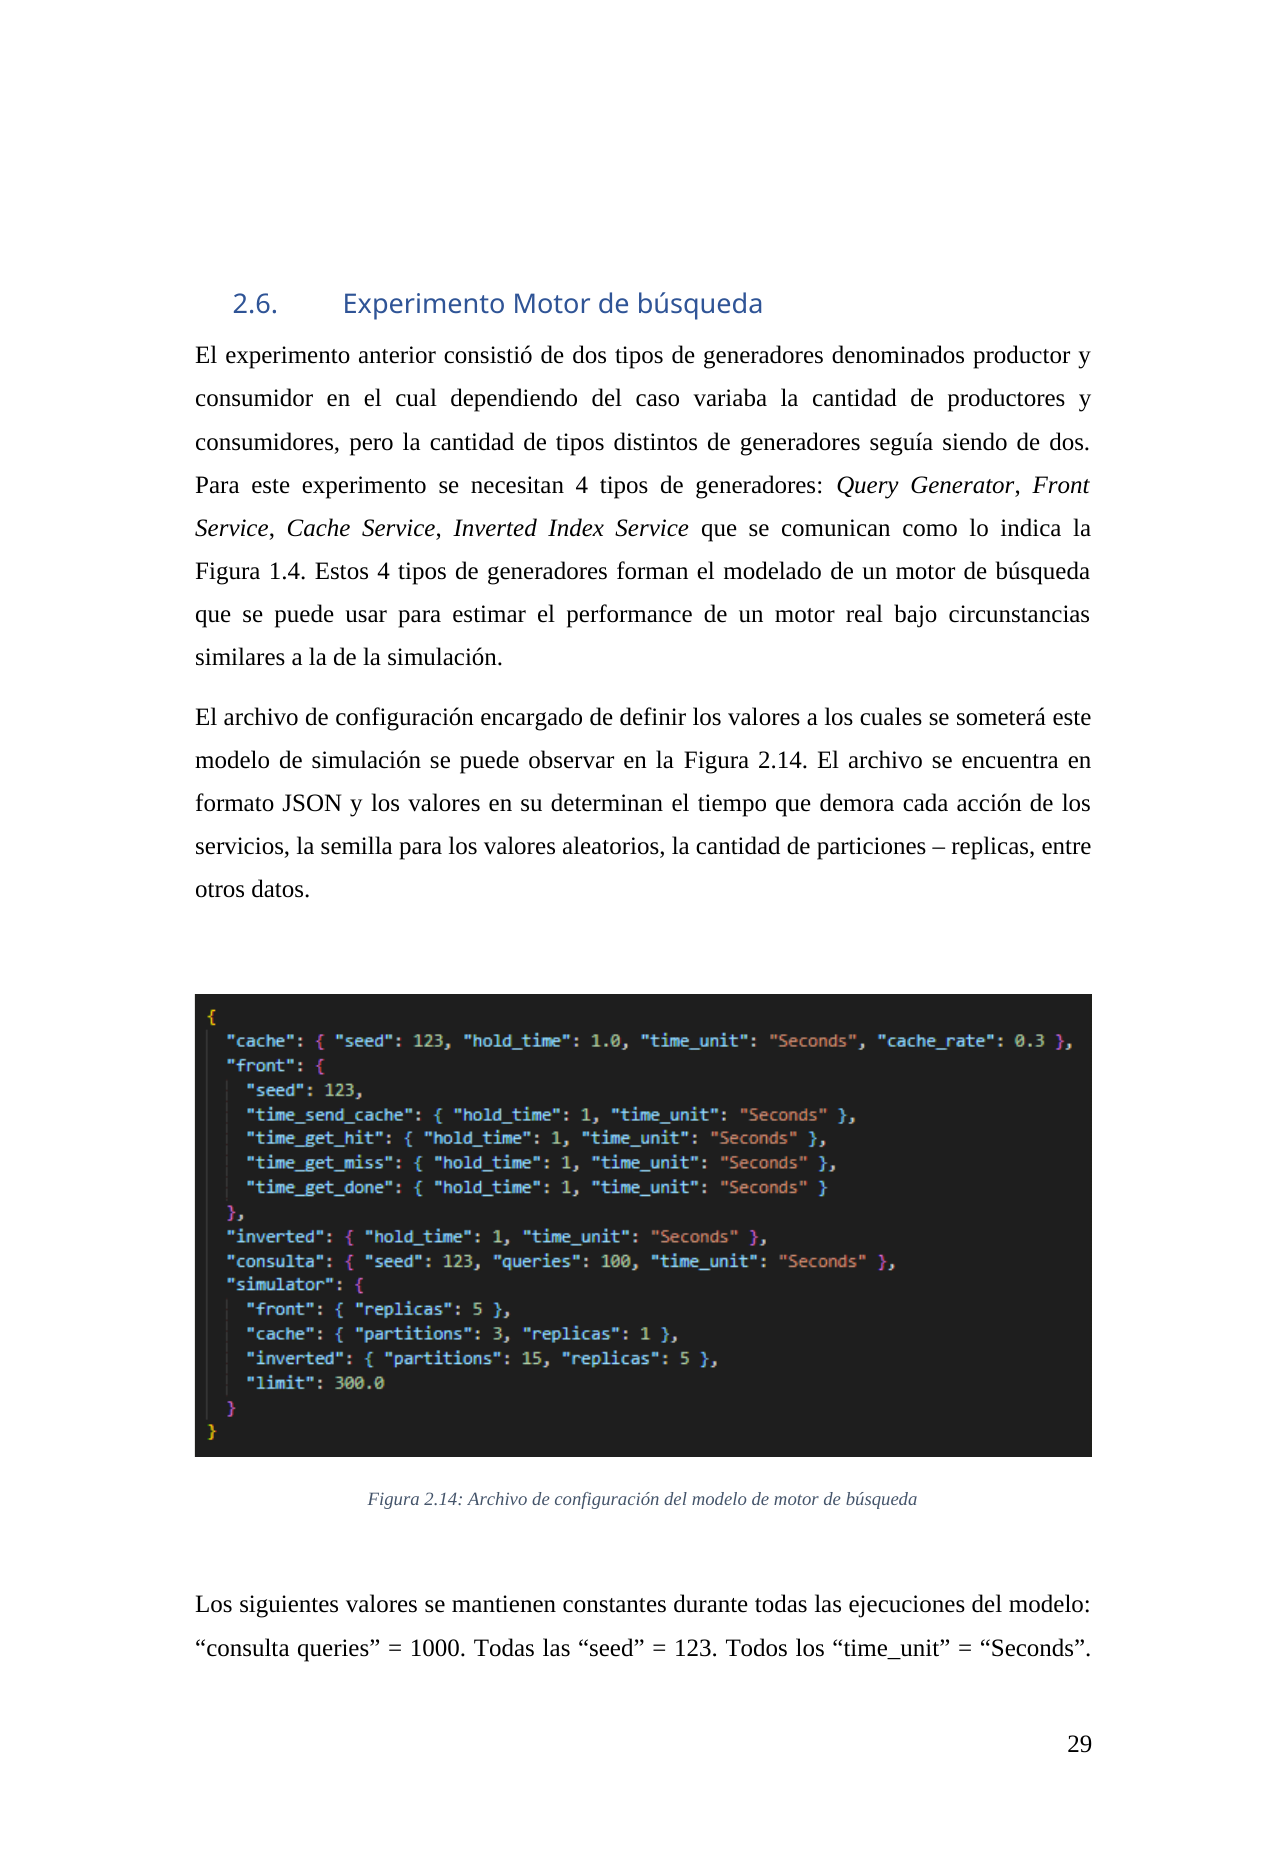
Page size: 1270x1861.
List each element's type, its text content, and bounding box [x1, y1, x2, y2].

text El experimento anterior consistió de dos tipos de generadores denominados productor y consumidor en el cual dependiendo del caso variaba la cantidad de productores y consumidores, pero la cantidad de tipos distintos de generadores seguía siendo de dos. Para este experimento se necesitan 4 tipos de generadores: Query Generator, Front Service, Cache Service, Inverted Index Service que se comunican como lo indica la Figura 1.4. Estos 4 tipos de generadores forman el modelado de un motor de búsqueda que se puede usar para estimar el performance de un motor real bajo circunstancias similares a la de la simulación. [195, 340, 1092, 671]
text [195, 1589, 1092, 1661]
subtitle Experimento Motor de búsqueda [232, 285, 1092, 322]
picture [194, 994, 1092, 1457]
